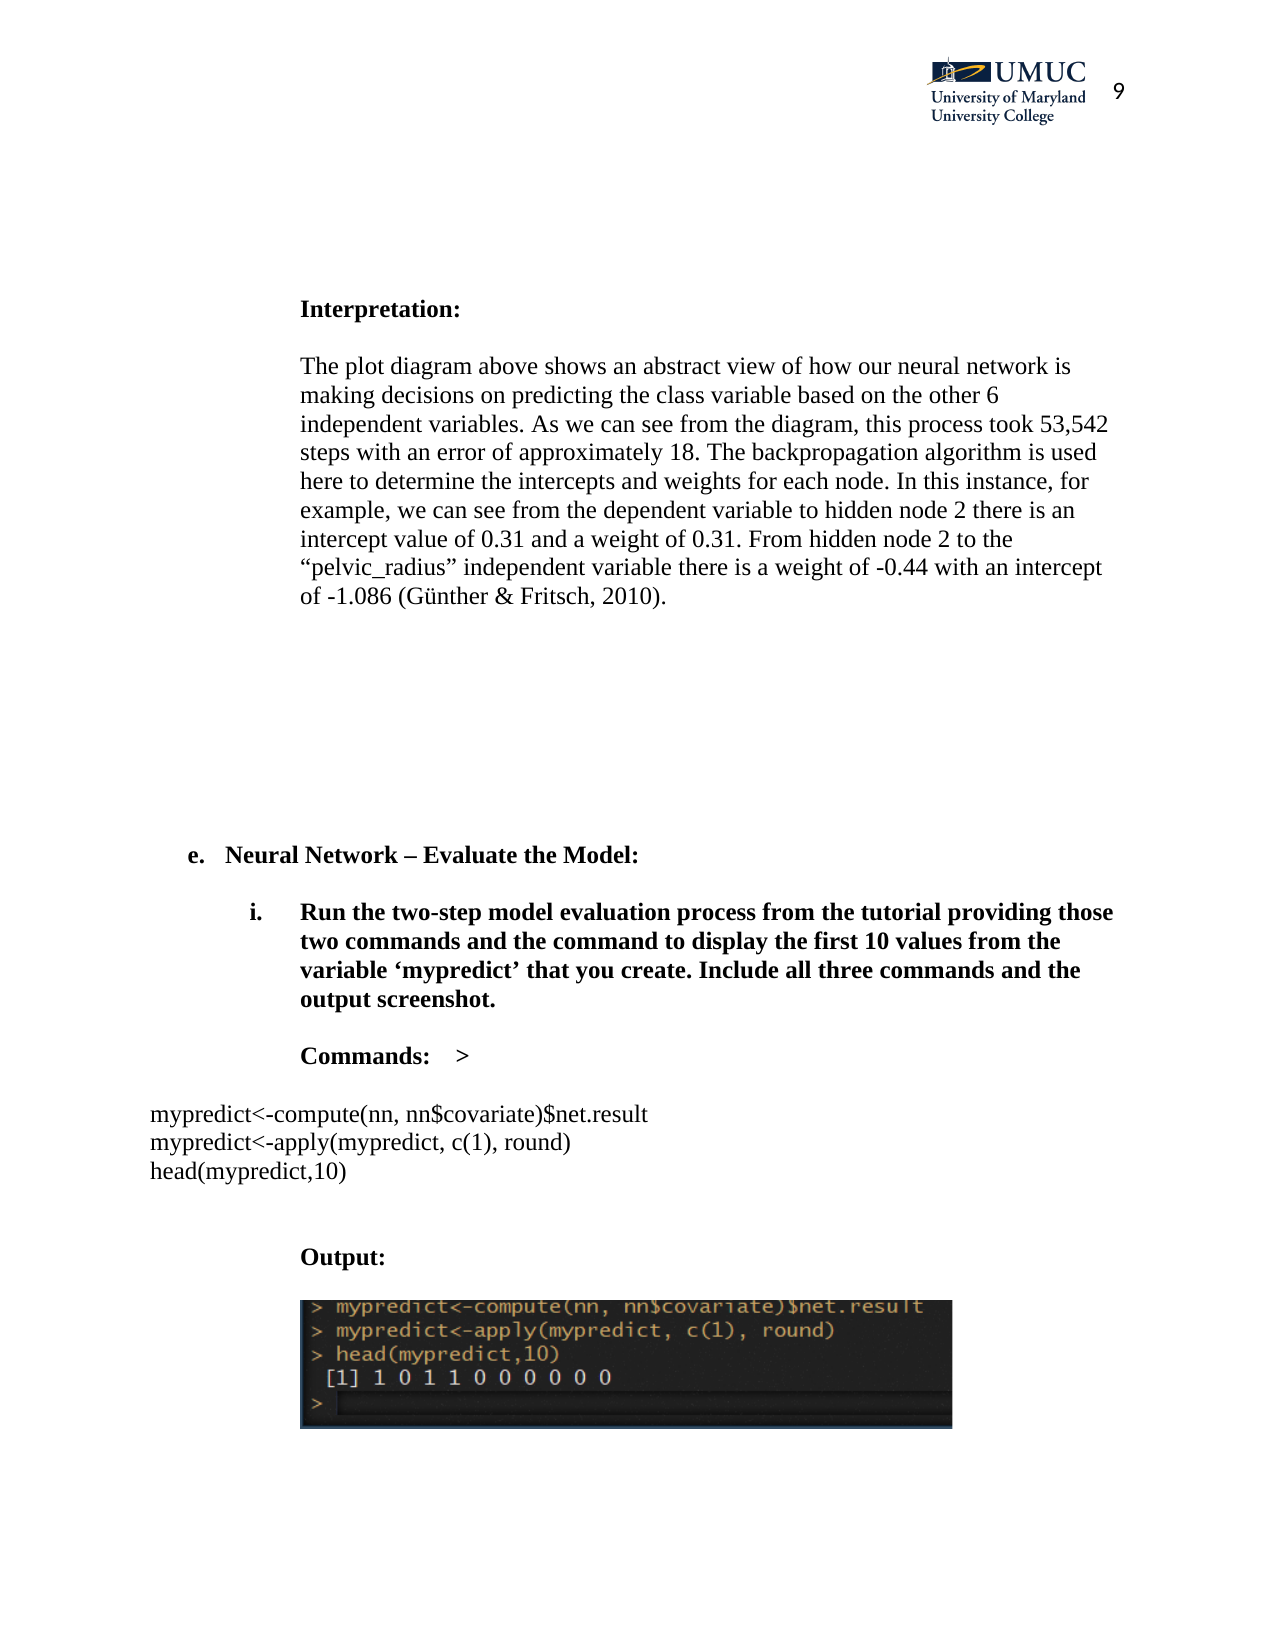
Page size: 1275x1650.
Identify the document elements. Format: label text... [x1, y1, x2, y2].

list Neural Network – Evaluate the Model: [187, 840, 1125, 869]
picture [300, 1300, 953, 1429]
list Output: [300, 1242, 1125, 1271]
list Interpretation: [300, 294, 1125, 322]
text mypredict<-apply(mypredict, c(1), round) [150, 1127, 1125, 1156]
list Run the two-step model evaluation process from the tutorial providing those two commands and the command to display the first 10 values from the variable ‘mypredict’ that you create. Include all three commands and the output screenshot. [262, 897, 1125, 1012]
text Commands: > [225, 1041, 1125, 1070]
text mypredict<-compute(nn, nn$covariate)$net.result [150, 1099, 1125, 1127]
list The plot diagram above shows an abstract view of how our neural network is making decisions on predicting the class variable based on the other 6 independent variables. As we can see from the diagram, this process took 53,542 steps with an error of approximately 18. The backpropagation algorithm is used here to determine the intercepts and weights for each node. In this instance, for example, we can see from the dependent variable to hidden node 2 there is an intercept value of 0.31 and a weight of 0.31. From hidden node 2 to the “pelvic_radius” independent variable there is a weight of -0.44 with an intercept of -1.086. [300, 351, 1125, 610]
text head(mypredict,10) [150, 1156, 1125, 1185]
picture [926, 56, 1086, 126]
